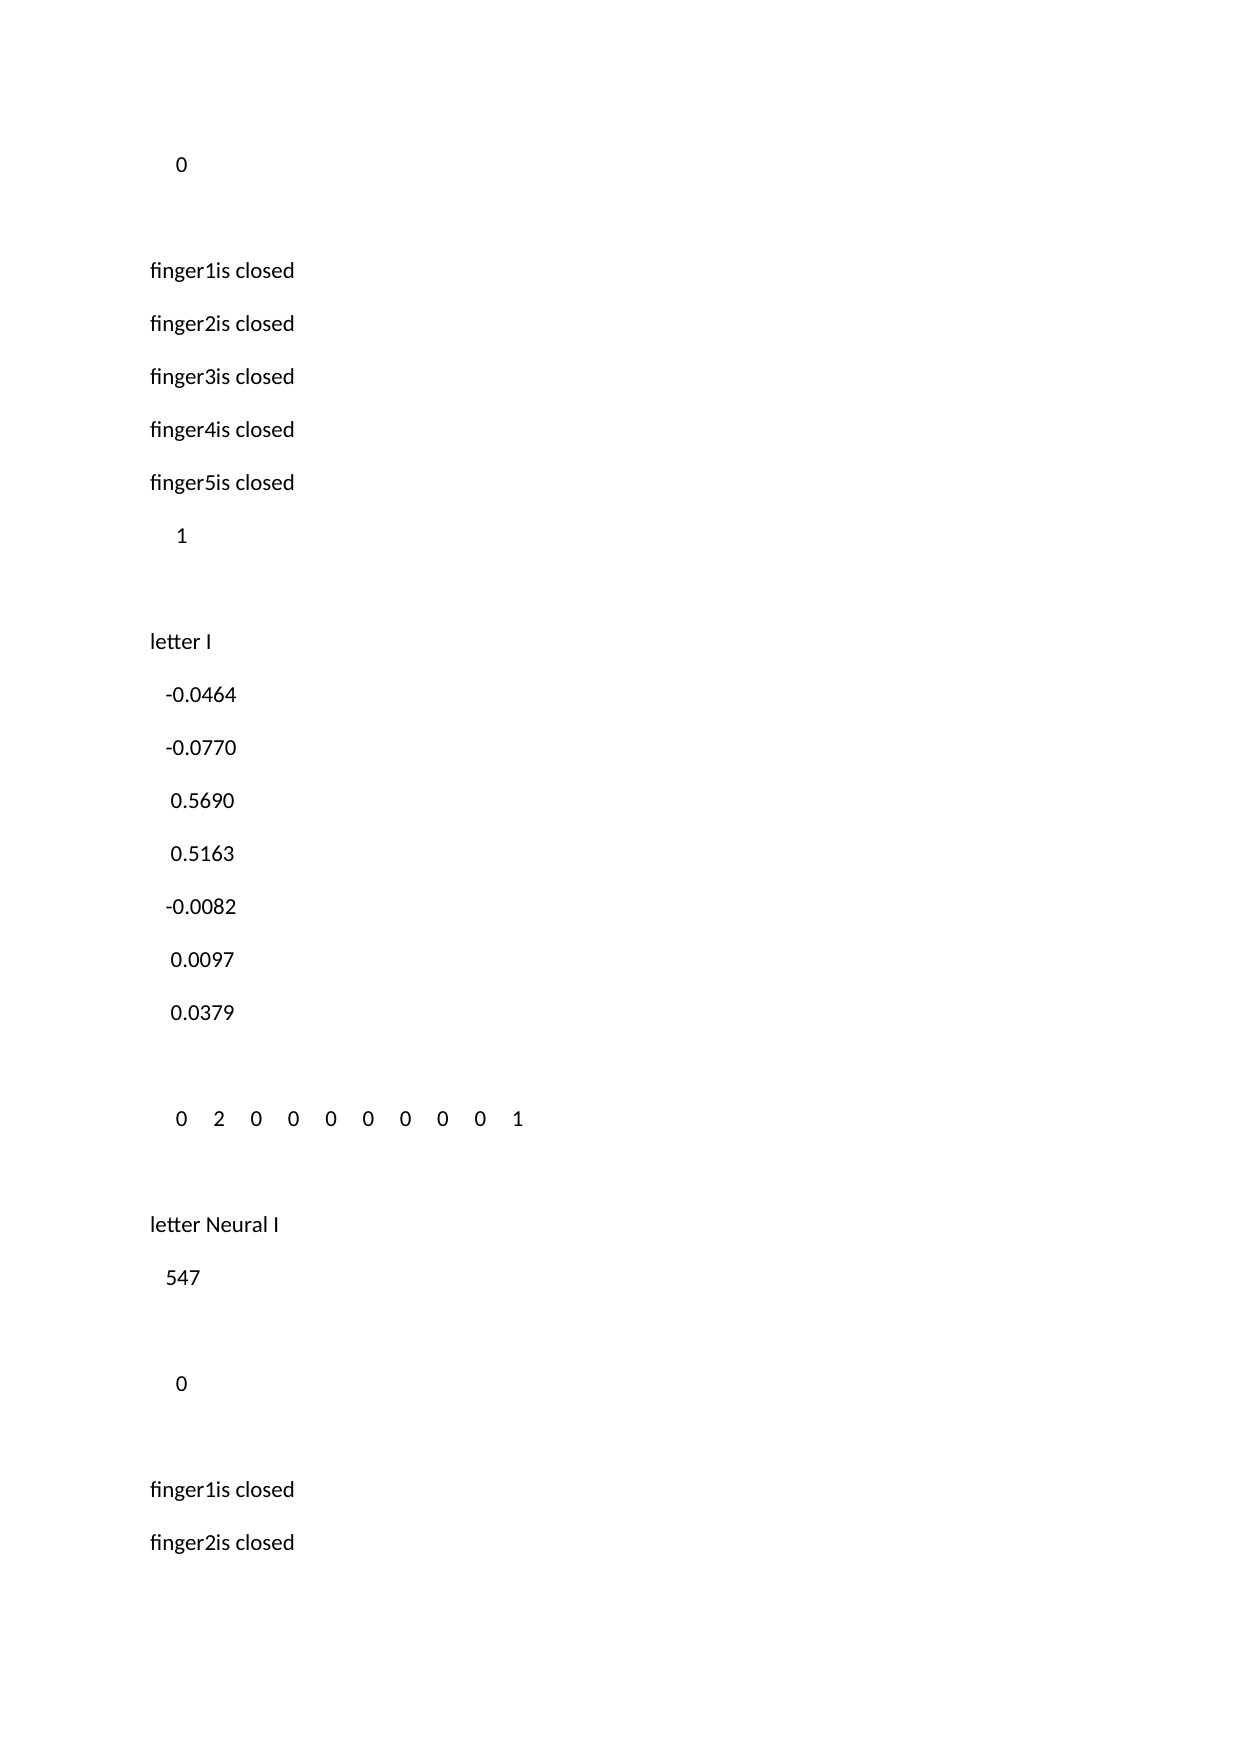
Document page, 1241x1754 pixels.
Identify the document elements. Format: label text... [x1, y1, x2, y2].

text finger2is closed [150, 1528, 1090, 1557]
text 547 [150, 1263, 1090, 1291]
text 0.5163 [150, 839, 1090, 867]
text finger3is closed [150, 362, 1090, 390]
text 0.0379 [150, 998, 1090, 1026]
text finger2is closed [150, 309, 1090, 337]
text -0.0770 [150, 733, 1090, 761]
text finger1is closed [150, 256, 1090, 284]
text 0.0097 [150, 945, 1090, 973]
text 0 2 0 0 0 0 0 0 0 1 [150, 1104, 1090, 1132]
text 0 [150, 1369, 1090, 1397]
text finger1is closed [150, 1476, 1090, 1503]
text 0.5690 [150, 786, 1090, 814]
text -0.0082 [150, 892, 1090, 920]
text -0.0464 [150, 680, 1090, 708]
text letter Neural I [150, 1210, 1090, 1238]
text 1 [150, 521, 1090, 549]
text letter I [150, 627, 1090, 655]
text finger4is closed [150, 415, 1090, 443]
text finger5is closed [150, 468, 1090, 496]
text 0 [150, 150, 1090, 178]
